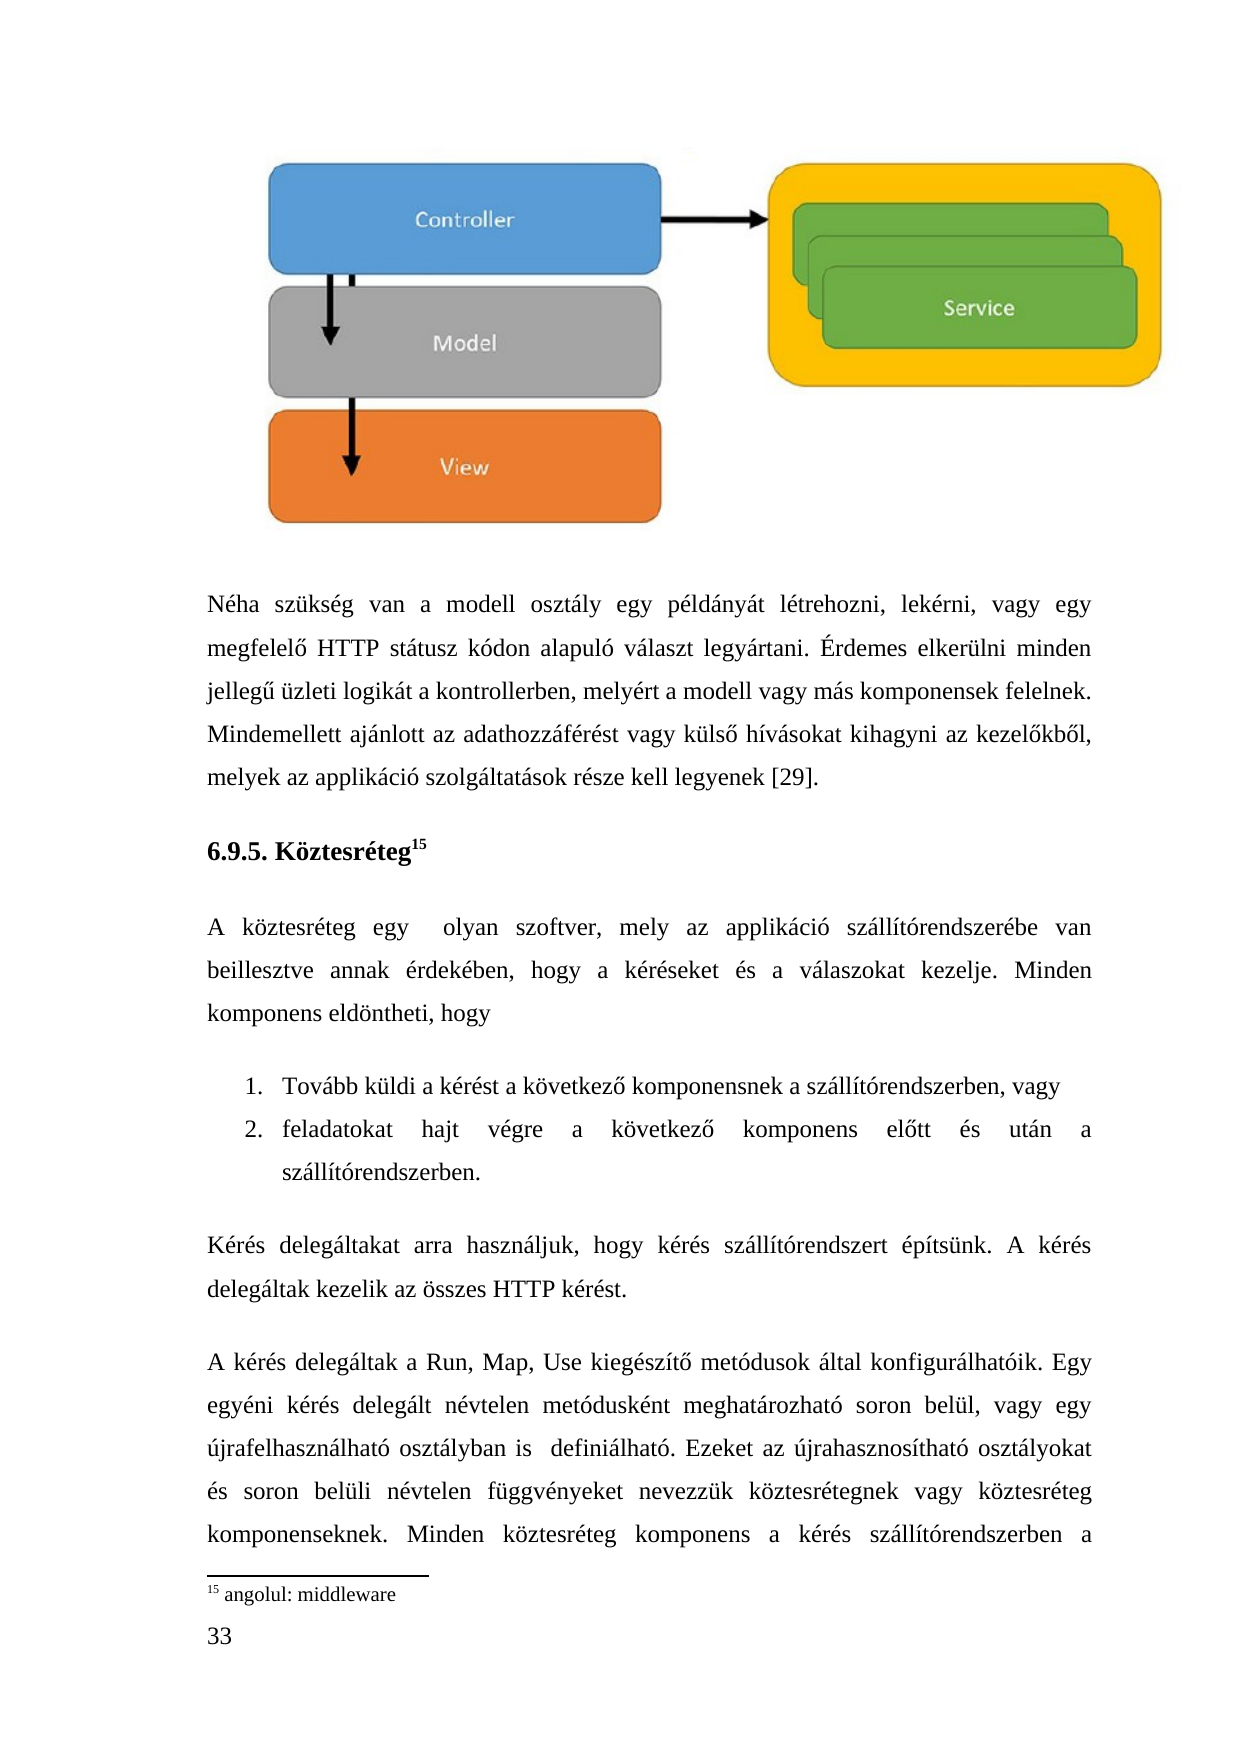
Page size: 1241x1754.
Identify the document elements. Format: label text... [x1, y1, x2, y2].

text Kérés delegáltakat arra használjuk, hogy kérés szállítórendszert építsünk. A kérés delegáltak kezelik az összes HTTP kérést. [207, 1231, 1092, 1302]
text A köztesréteg egy olyan szoftver, mely az applikáció szállítórendszerébe van beillesztve annak érdekében, hogy a kéréseket és a válaszokat kezelje. Minden komponens eldöntheti, hogy [207, 912, 1092, 1027]
list feladatokat hajt végre a következő komponens előtt és után a szállítórendszerben. [244, 1114, 1092, 1186]
list Tovább küldi a kérést a következő komponensnek a szállítórendszerben, vagy [244, 1071, 1092, 1100]
picture [245, 147, 1185, 531]
subtitle Köztesréteg [207, 835, 1092, 866]
